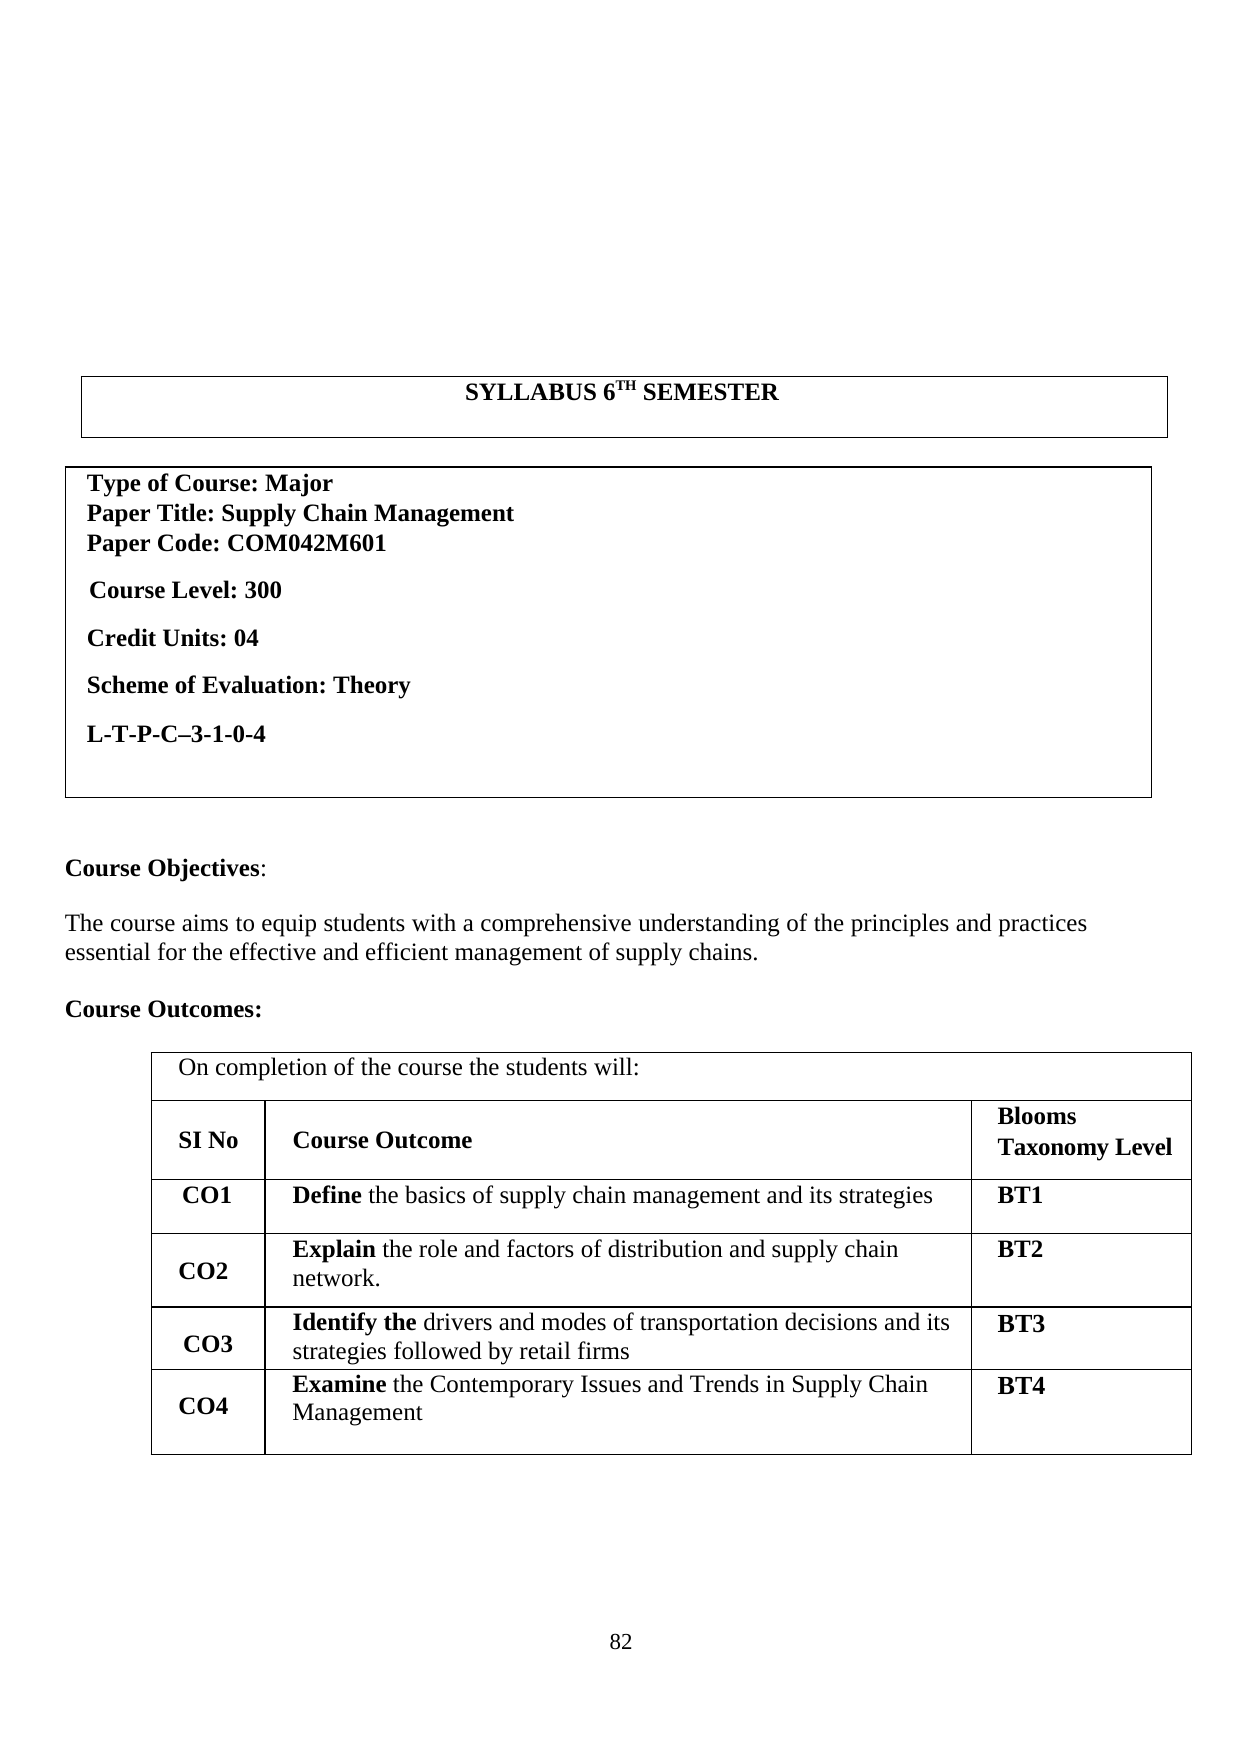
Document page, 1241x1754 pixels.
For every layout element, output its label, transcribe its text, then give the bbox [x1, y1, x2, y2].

table_cell BT1 [972, 1180, 1191, 1233]
table_cell Identify the drivers and modes of transportation decisions and its strategies followed by retail firms [266, 1308, 971, 1368]
table_cell Examine the Contemporary Issues and Trends in Supply Chain Management [266, 1370, 971, 1454]
table_cell CO3 [152, 1308, 264, 1368]
text Course Objectives: [64, 853, 1211, 882]
text The course aims to equip students with a comprehensive understanding of the principles and practices essential for the effective and efficient management of supply chains. [64, 908, 1089, 966]
table_cell CO1 [152, 1180, 264, 1233]
table_cell BT4 [972, 1370, 1191, 1454]
table_cell Course Outcome [266, 1101, 971, 1179]
table_cell BT3 [972, 1308, 1191, 1368]
table_header Type of Course: Major Paper Title: Supply Chain Management Paper Code: COM042M601 Course Level: 300 Credit Units: 04 Scheme of Evaluation: Theory L-T-P-C–3-1-0-4 [66, 468, 1151, 797]
table_cell CO2 [152, 1234, 264, 1306]
table_cell Explain the role and factors of distribution and supply chain network. [266, 1234, 971, 1306]
table_header On completion of the course the students will: [152, 1053, 1191, 1100]
table_cell BT2 [972, 1234, 1191, 1306]
table_cell Blooms Taxonomy Level [972, 1101, 1191, 1179]
text Course Outcomes: [64, 994, 1211, 1023]
table_cell CO4 [152, 1370, 264, 1454]
table_header SYLLABUS 6TH SEMESTER [82, 377, 1167, 437]
table_cell Define the basics of supply chain management and its strategies [266, 1180, 971, 1233]
table_cell SI No [152, 1101, 264, 1179]
